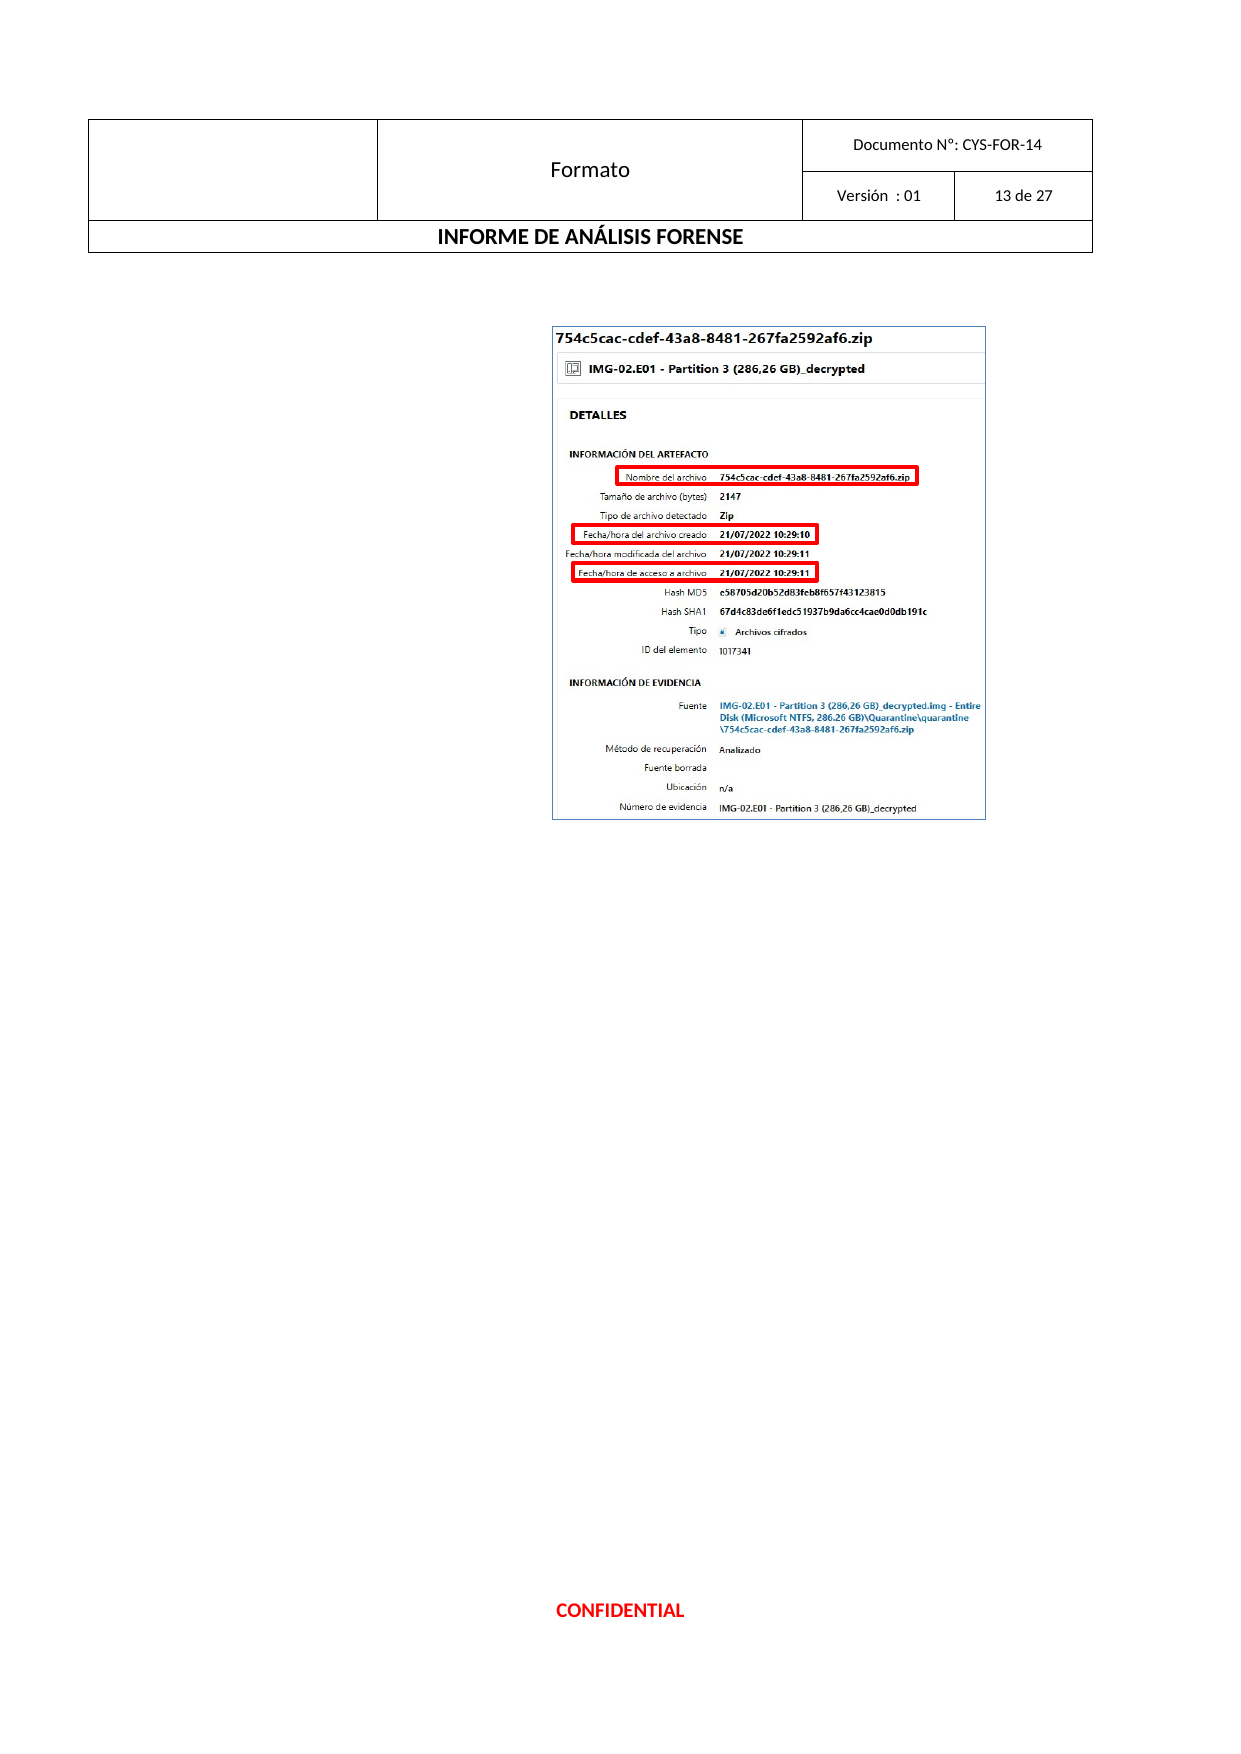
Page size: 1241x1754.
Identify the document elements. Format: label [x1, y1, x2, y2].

picture [553, 327, 985, 819]
